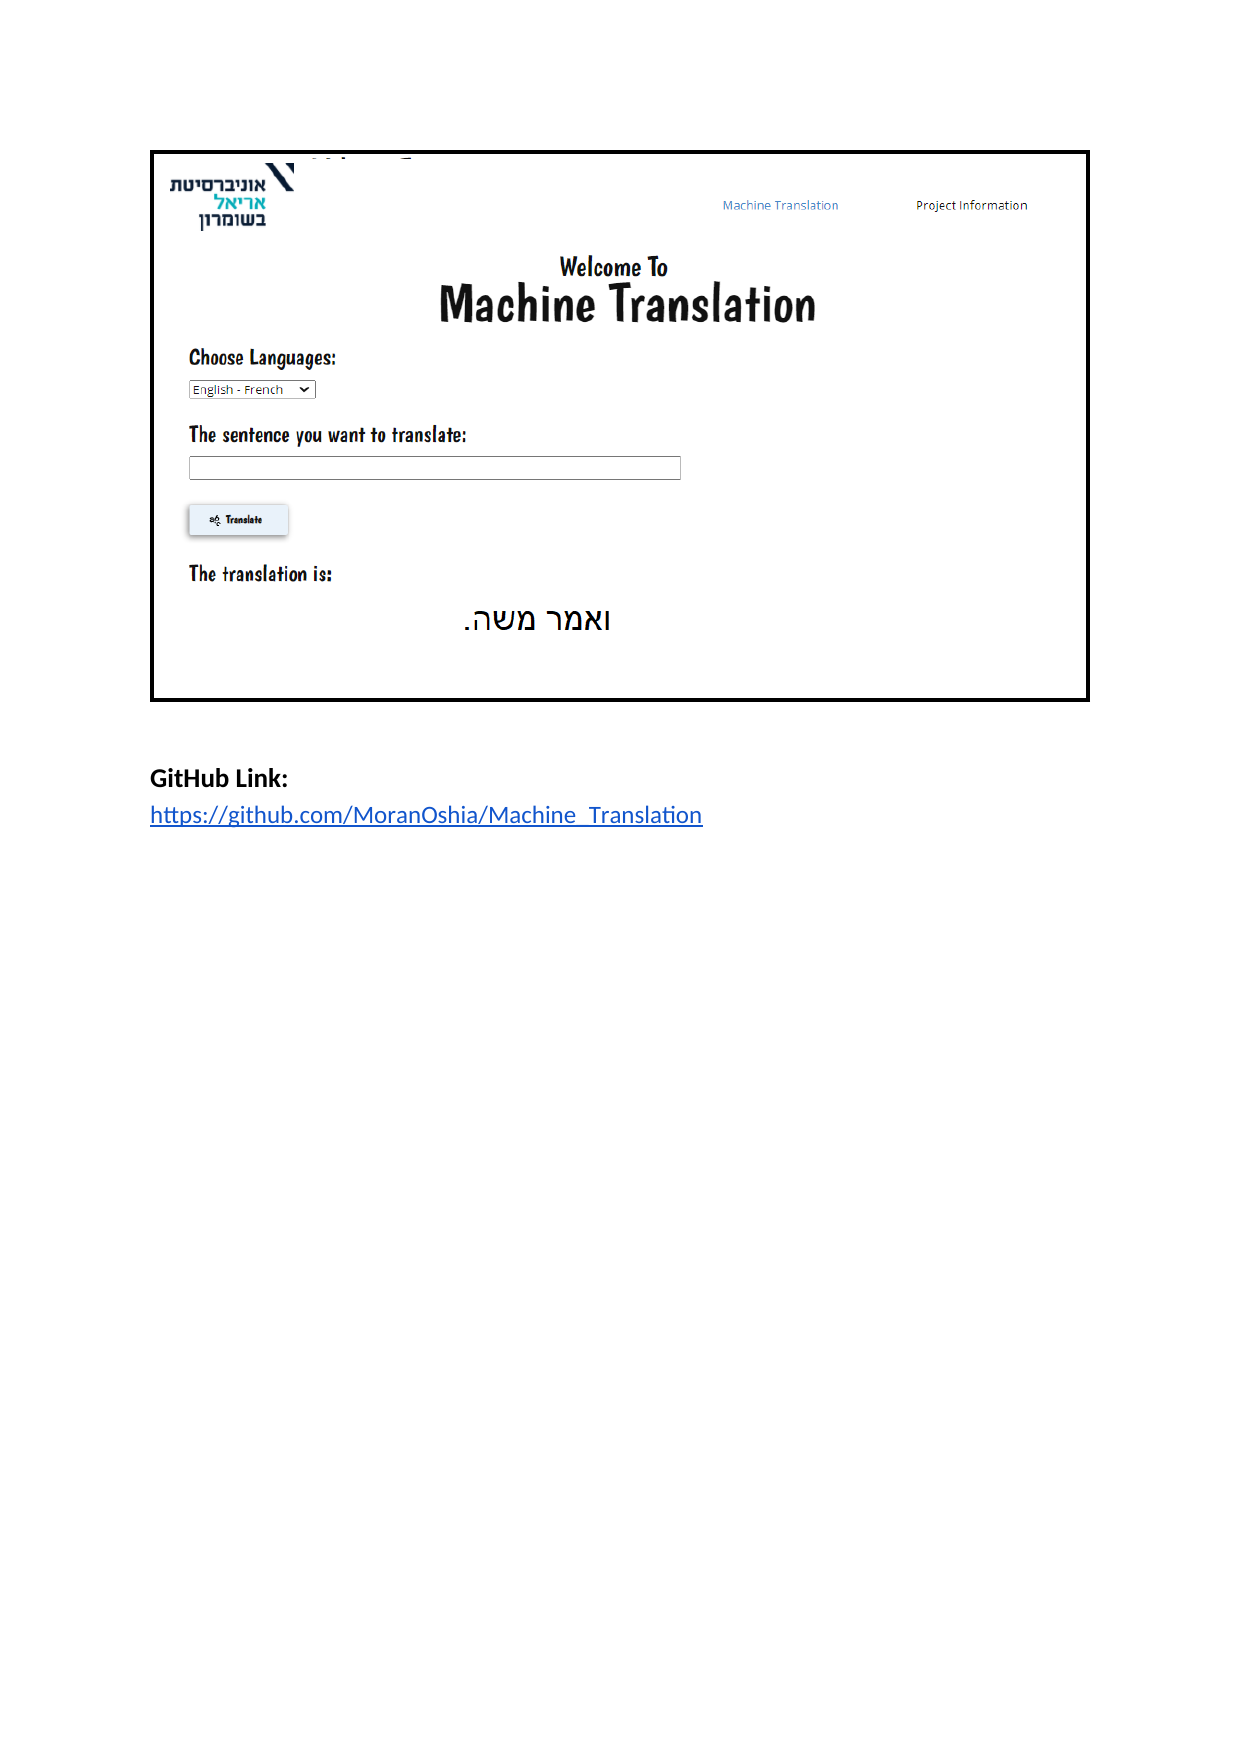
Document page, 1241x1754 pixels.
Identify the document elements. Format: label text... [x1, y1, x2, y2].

picture [154, 154, 1086, 698]
text GitHub Link: [150, 761, 1090, 794]
text https://github.com/MoranOshia/Machine_Translation [150, 799, 1090, 830]
